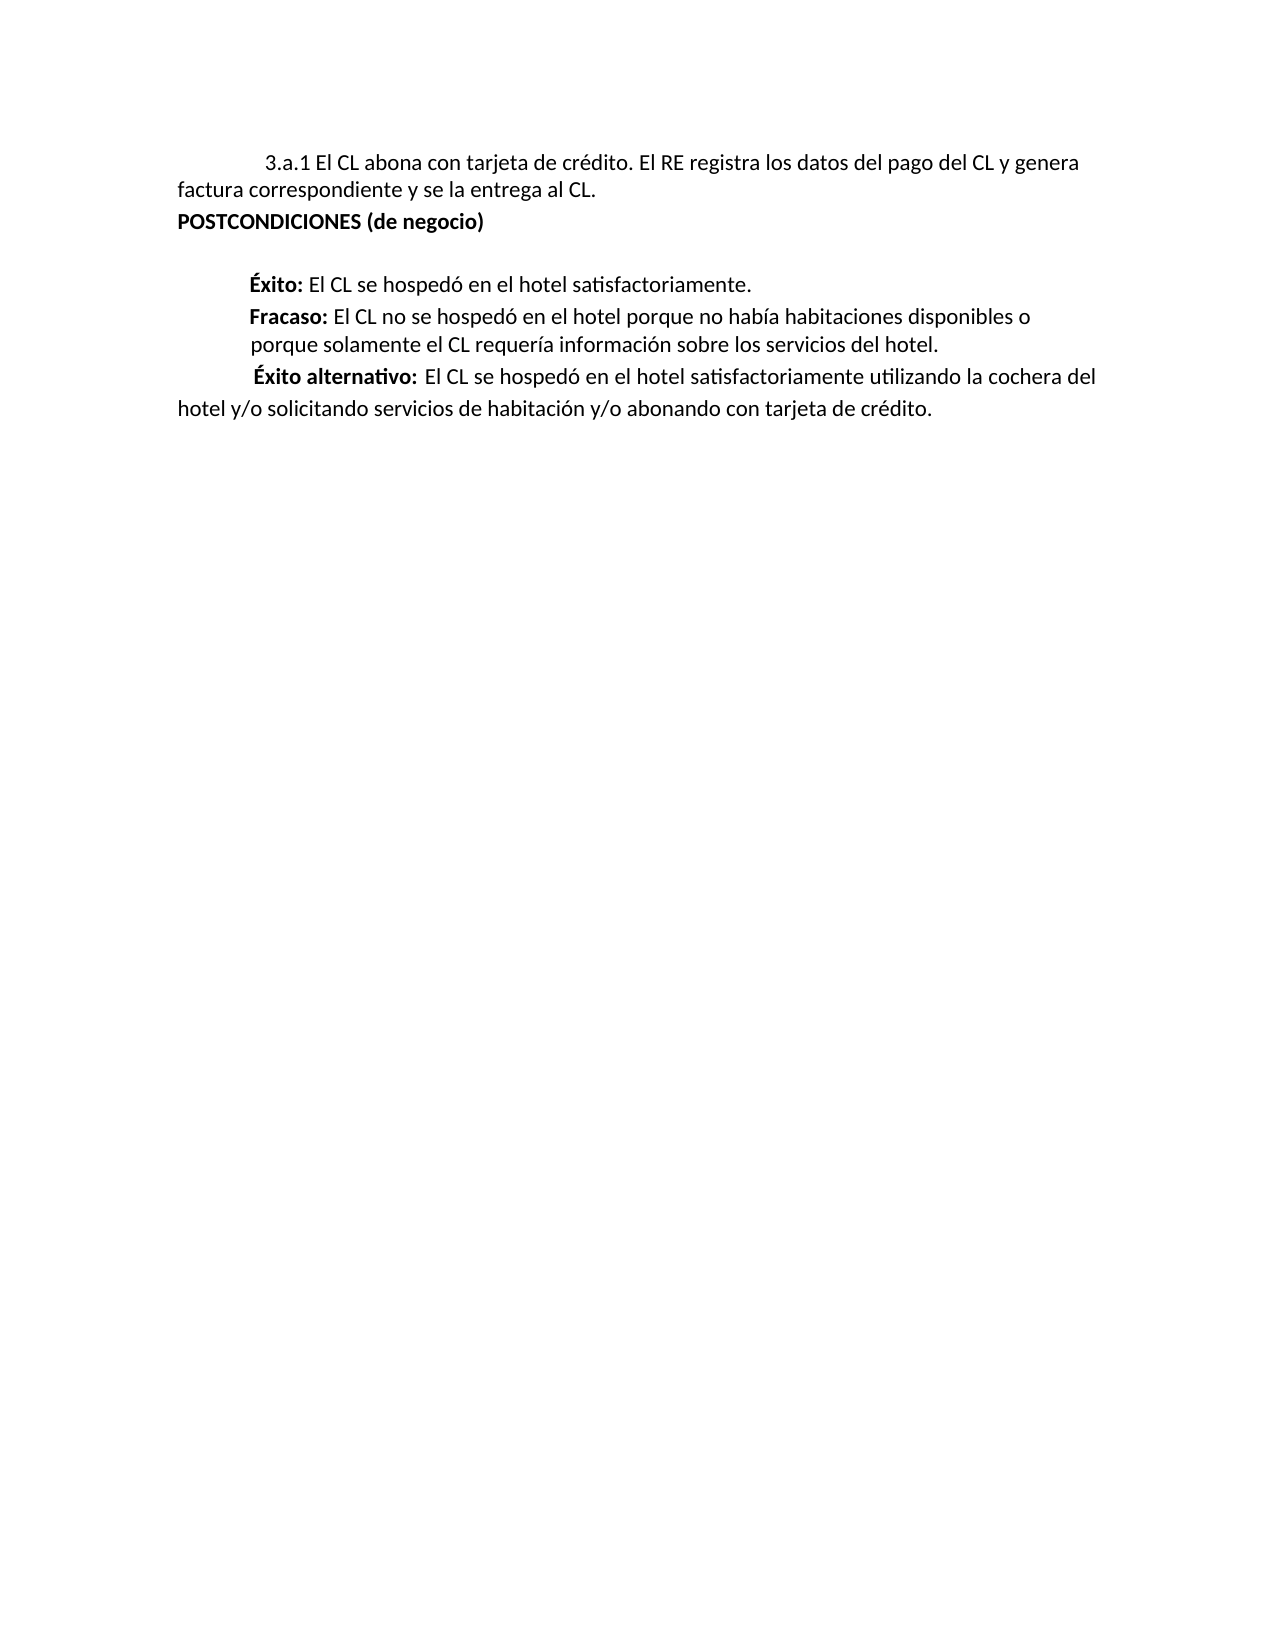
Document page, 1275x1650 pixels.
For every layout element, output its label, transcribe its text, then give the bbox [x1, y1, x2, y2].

text Fracaso: El CL no se hospedó en el hotel porque no había habitaciones disponibles o porque solamente el CL requería información sobre los servicios del hotel. [249, 302, 1098, 358]
text Éxito: El CL se hospedó en el hotel satisfactoriamente. [249, 270, 1098, 298]
text POSTCONDICIONES (de negocio) [177, 207, 1098, 235]
text Éxito alternativo: El CL se hospedó en el hotel satisfactoriamente utilizando la cochera del hotel y/o solicitando servicios de habitación y/o abonando con tarjeta de crédito. [177, 362, 1098, 422]
text 3.a.1 El CL abona con tarjeta de crédito. El RE registra los datos del pago del CL y genera factura correspondiente y se la entrega al CL. [177, 148, 1098, 204]
